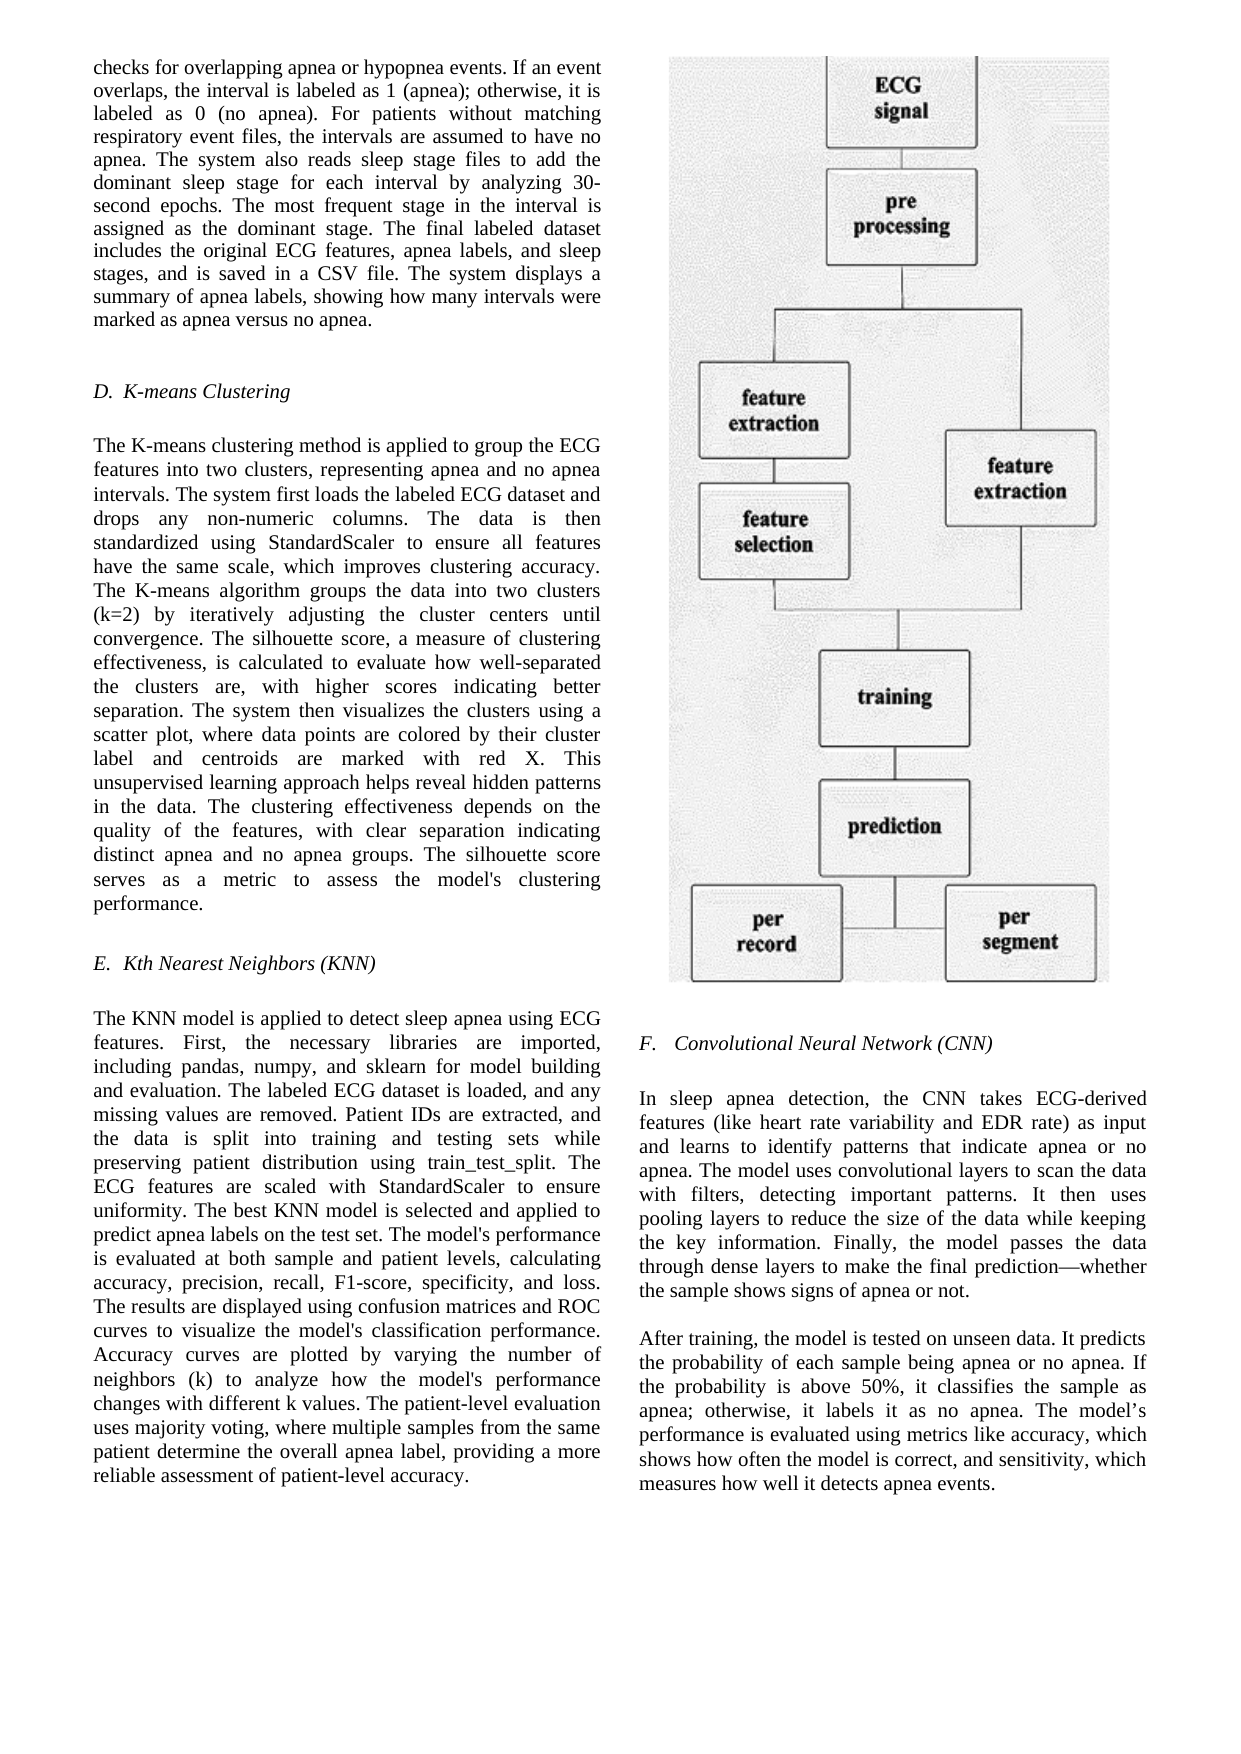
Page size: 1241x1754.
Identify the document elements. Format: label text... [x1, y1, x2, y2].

subtitle Kth Nearest Neighbors (KNN) [93, 951, 601, 975]
picture [668, 56, 1110, 989]
text The KNN model is applied to detect sleep apnea using ECG features. First, the necessary libraries are imported, including pandas, numpy, and sklearn for model building and evaluation. The labeled ECG dataset is loaded, and any missing values are removed. Patient IDs are extracted, and the data is split into training and testing sets while preserving patient distribution using train_test_split. The ECG features are scaled with StandardScaler to ensure uniformity. The best KNN model is selected and applied to predict apnea labels on the test set. The model's performance is evaluated at both sample and patient levels, calculating accuracy, precision, recall, F1-score, specificity, and loss. The results are displayed using confusion matrices and ROC curves to visualize the model's classification performance. Accuracy curves are plotted by varying the number of neighbors (k) to analyze how the model's performance changes with different k values. The patient-level evaluation uses majority voting, where multiple samples from the same patient determine the overall apnea label, providing a more reliable assessment of patient-level accuracy. [93, 1006, 601, 1487]
subtitle K-means Clustering [93, 379, 601, 403]
subtitle Convolutional Neural Network (CNN) [639, 1031, 1147, 1055]
text The K-means clustering method is applied to group the ECG features into two clusters, representing apnea and no apnea intervals. The system first loads the labeled ECG dataset and drops any non-numeric columns. The data is then standardized using StandardScaler to ensure all features have the same scale, which improves clustering accuracy. The K-means algorithm groups the data into two clusters (k=2) by iteratively adjusting the cluster centers until convergence. The silhouette score, a measure of clustering effectiveness, is calculated to evaluate how well-separated the clusters are, with higher scores indicating better separation. The system then visualizes the clusters using a scatter plot, where data points are colored by their cluster label and centroids are marked with red X. This unsupervised learning approach helps reveal hidden patterns in the data. The clustering effectiveness depends on the quality of the features, with clear separation indicating distinct apnea and no apnea groups. The silhouette score serves as a metric to assess the model's clustering performance. [93, 433, 601, 914]
text In sleep apnea detection, the CNN takes ECG-derived features (like heart rate variability and EDR rate) as input and learns to identify patterns that indicate apnea or no apnea. The model uses convolutional layers to scan the data with filters, detecting important patterns. It then uses pooling layers to reduce the size of the data while keeping the key information. Finally, the model passes the data through dense layers to make the final prediction—whether the sample shows signs of apnea or not. [639, 1086, 1147, 1302]
text After training, the model is tested on unseen data. It predicts the probability of each sample being apnea or no apnea. If the probability is above 50%, it classifies the sample as apnea; otherwise, it labels it as no apnea. The model’s performance is evaluated using metrics like accuracy, which shows how often the model is correct, and sensitivity, which measures how well it detects apnea events. [639, 1326, 1147, 1494]
